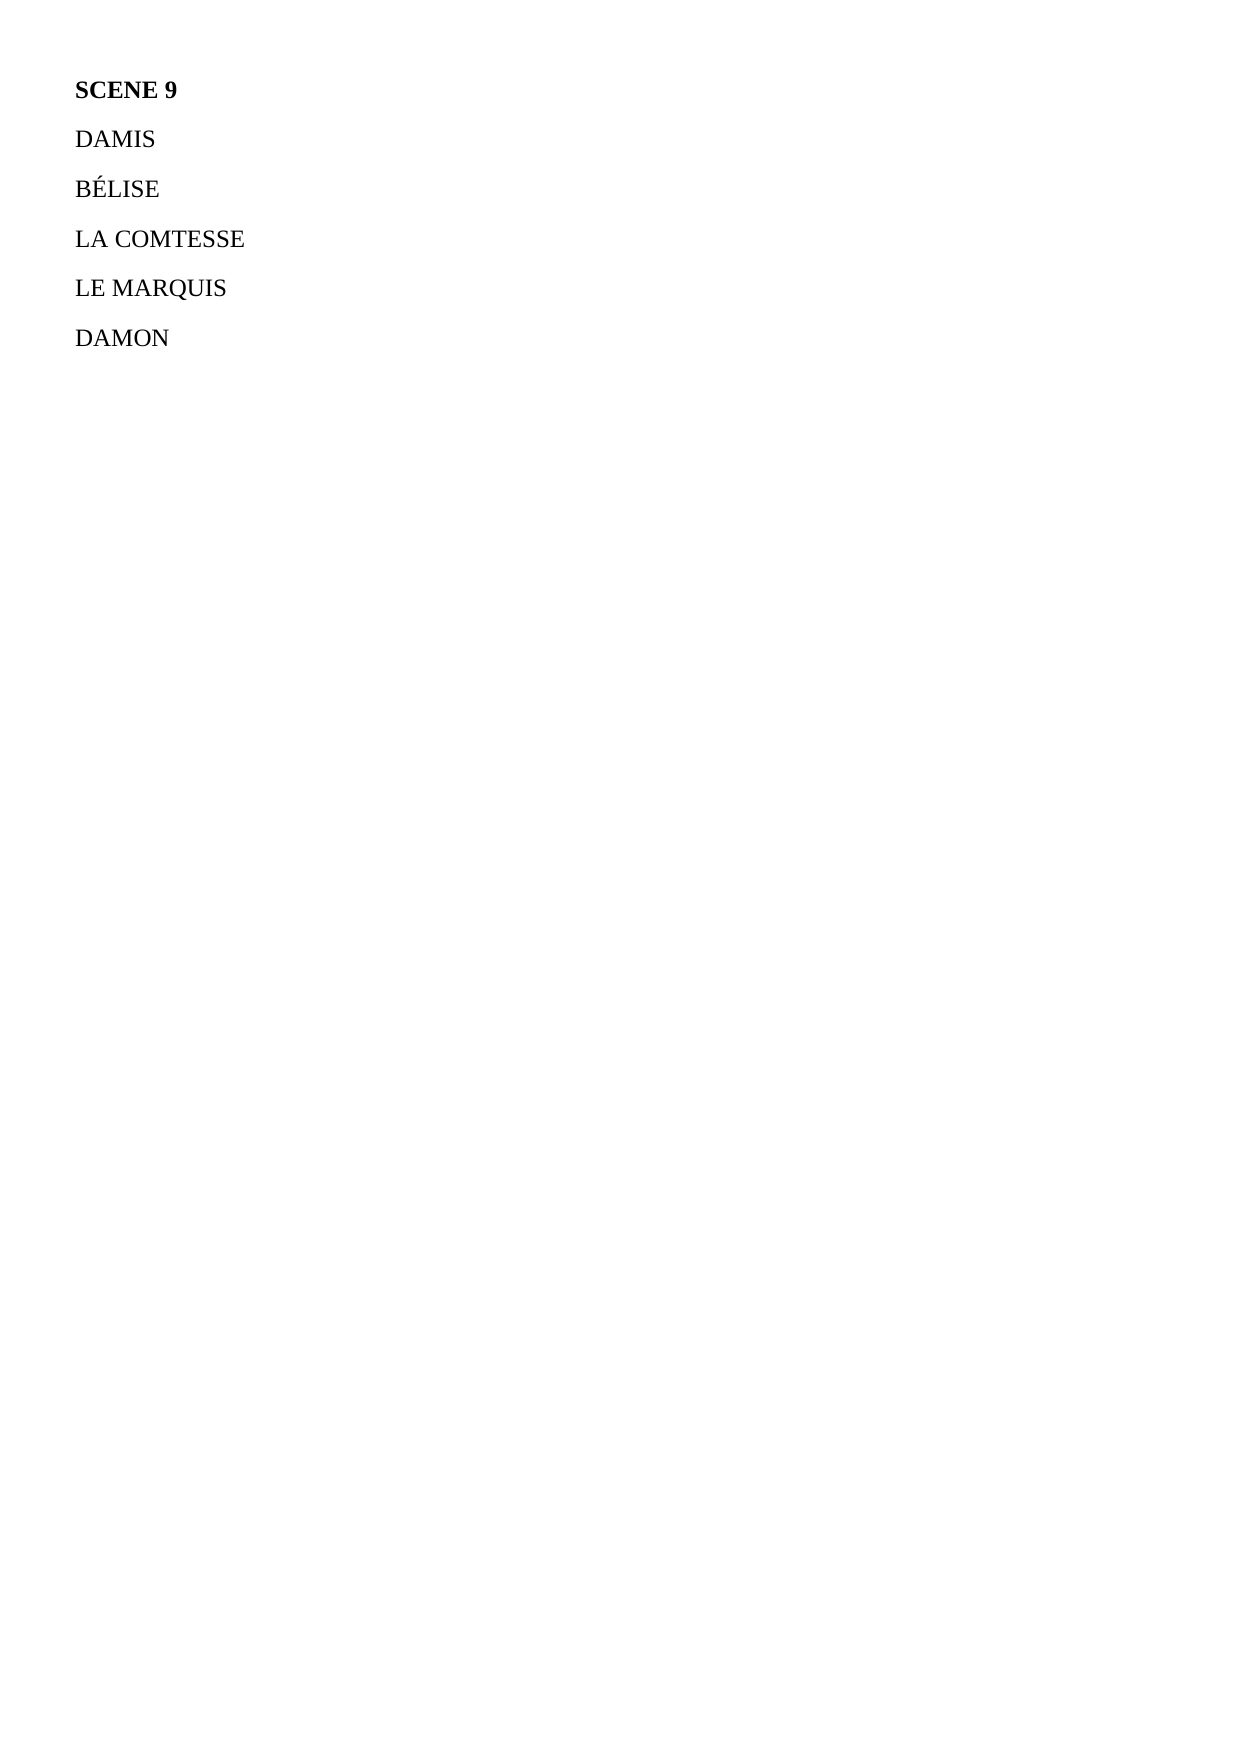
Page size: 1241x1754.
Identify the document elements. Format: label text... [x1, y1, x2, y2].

text LA COMTESSE [75, 224, 1165, 252]
text SCENE 9 [75, 75, 1165, 104]
text BÉLISE [75, 174, 1165, 203]
text DAMON [75, 323, 1165, 352]
text LE MARQUIS [75, 273, 1165, 302]
text DAMIS [75, 124, 1165, 153]
